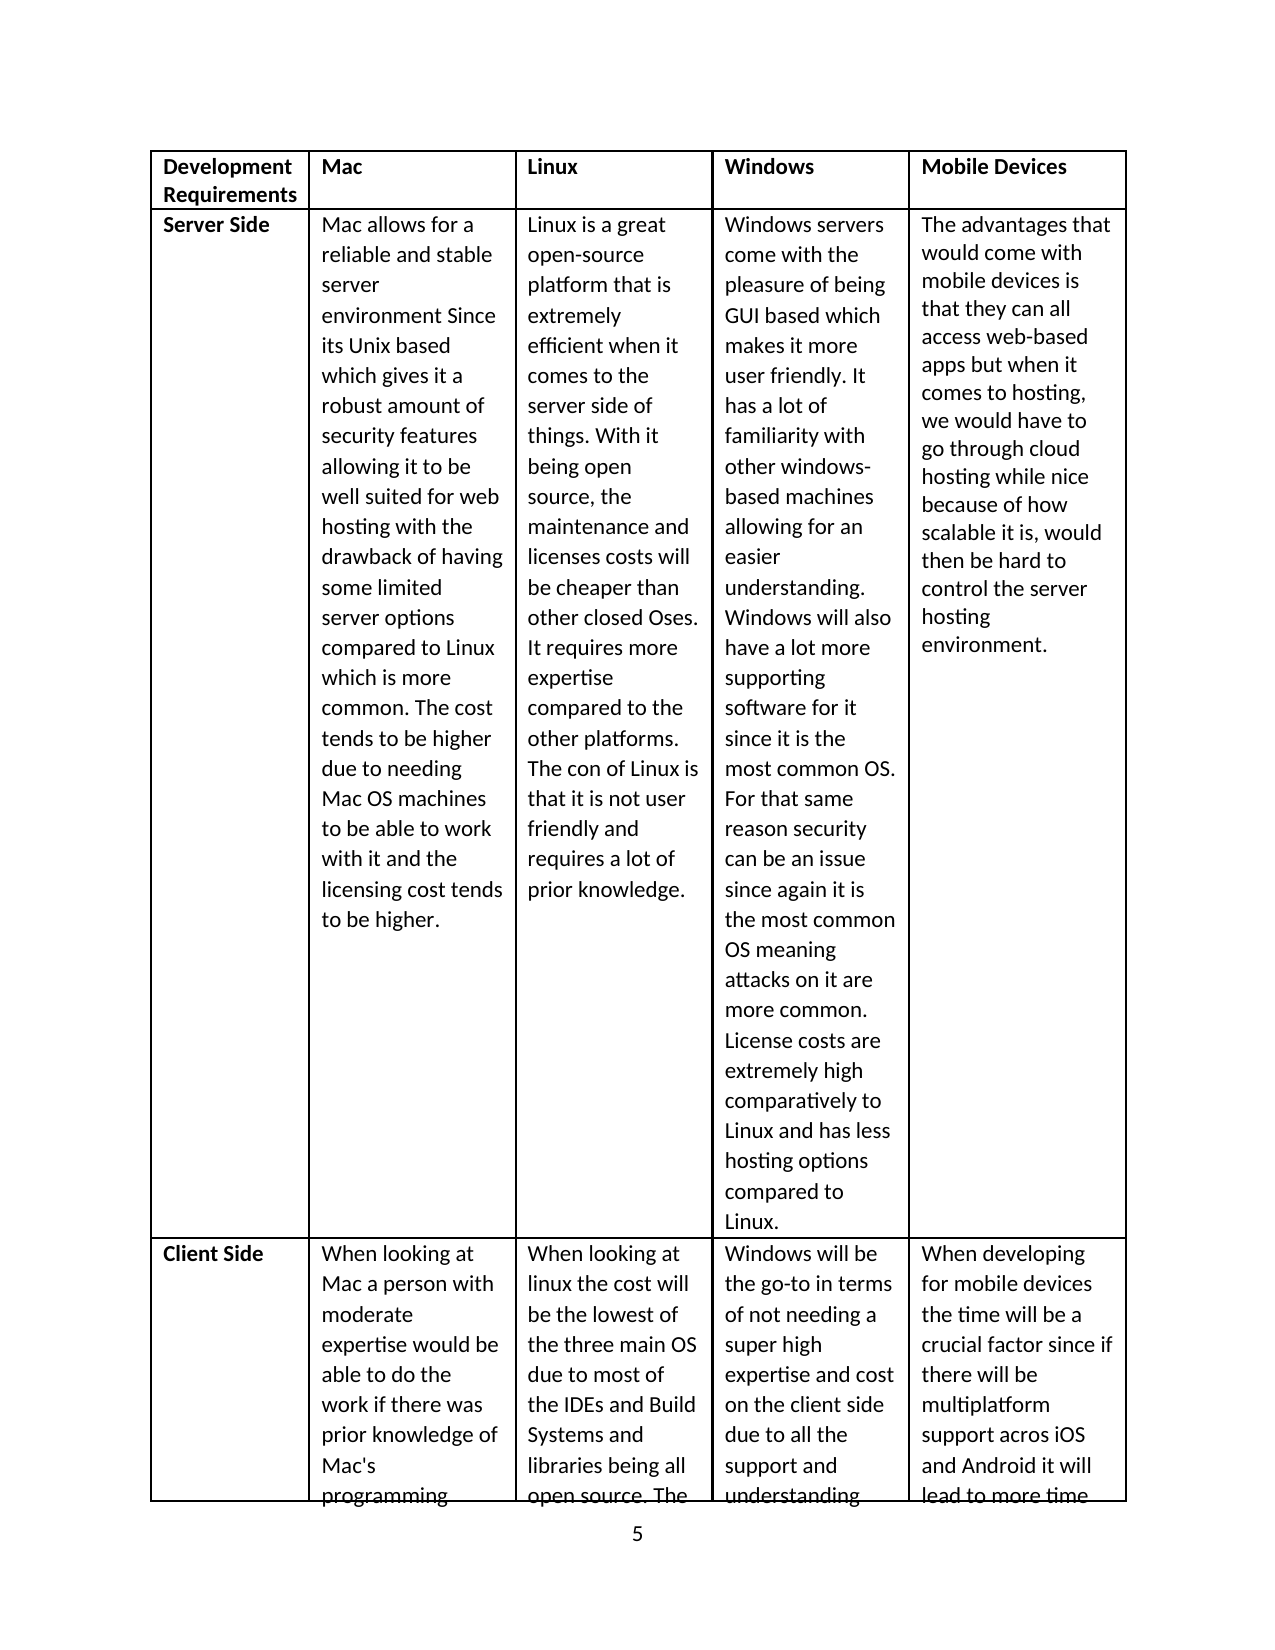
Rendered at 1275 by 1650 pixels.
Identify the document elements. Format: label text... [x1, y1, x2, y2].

table_cell Windows will be the go-to in terms of not needing a super high expertise and cost on the client side due to all the support and understanding that comes with working on a Windows based machine since there is so many supporting materials and knowledge with Windows is quite common meaning the time aspect will also be shorter. [714, 1239, 908, 1500]
table_cell Server Side [152, 210, 308, 1237]
table_header Mobile Devices [910, 152, 1125, 208]
table_cell When looking at Mac a person with moderate expertise would be able to do the work if there was prior knowledge of Mac's programming languages of Swift and Objective-C. In terms of time a person with knowledge of the Mac systems should not be an issue. And Cost will only be an issue since a Mac device would be required. [310, 1239, 515, 1500]
table_cell When looking at linux the cost will be the lowest of the three main OS due to most of the IDEs and Build Systems and libraries being all open source. The expertise will be higher due to Linux not being super user friendly and a lot of prior knowledge will be needed to ensure the security and development through Linux. Time will also be quite consuming due to needing extensive testing for ensured compatibility. [517, 1239, 711, 1500]
table_header Linux [517, 152, 711, 208]
table_cell When developing for mobile devices the time will be a crucial factor since if there will be multiplatform support acros iOS and Android it will lead to more time and a higher cost in terms of wanting to be able to test compatibility across multiple devices. Having someone with a high expertise in mobile development is necessary since they both will have their specific languages and IDEs that are needed to perfect and optimize for multiple devices. [910, 1239, 1125, 1500]
table_header Mac [310, 152, 515, 208]
table_cell Linux is a great open-source platform that is extremely efficient when it comes to the server side of things. With it being open source, the maintenance and licenses costs will be cheaper than other closed Oses. It requires more expertise compared to the other platforms. The con of Linux is that it is not user friendly and requires a lot of prior knowledge. [517, 210, 711, 1237]
table_cell Client Side [152, 1239, 308, 1500]
table_header Development Requirements [152, 152, 308, 208]
table_cell The advantages that would come with mobile devices is that they can all access web-based apps but when it comes to hosting, we would have to go through cloud hosting while nice because of how scalable it is, would then be hard to control the server hosting environment. [910, 210, 1125, 1237]
table_header Windows [714, 152, 908, 208]
table_cell Windows servers come with the pleasure of being GUI based which makes it more user friendly. It has a lot of familiarity with other windows-based machines allowing for an easier understanding. Windows will also have a lot more supporting software for it since it is the most common OS. For that same reason security can be an issue since again it is the most common OS meaning attacks on it are more common. License costs are extremely high comparatively to Linux and has less hosting options compared to Linux. [714, 210, 908, 1237]
table_cell Mac allows for a reliable and stable server environment Since its Unix based which gives it a robust amount of security features allowing it to be well suited for web hosting with the drawback of having some limited server options compared to Linux which is more common. The cost tends to be higher due to needing Mac OS machines to be able to work with it and the licensing cost tends to be higher. [310, 210, 515, 1237]
